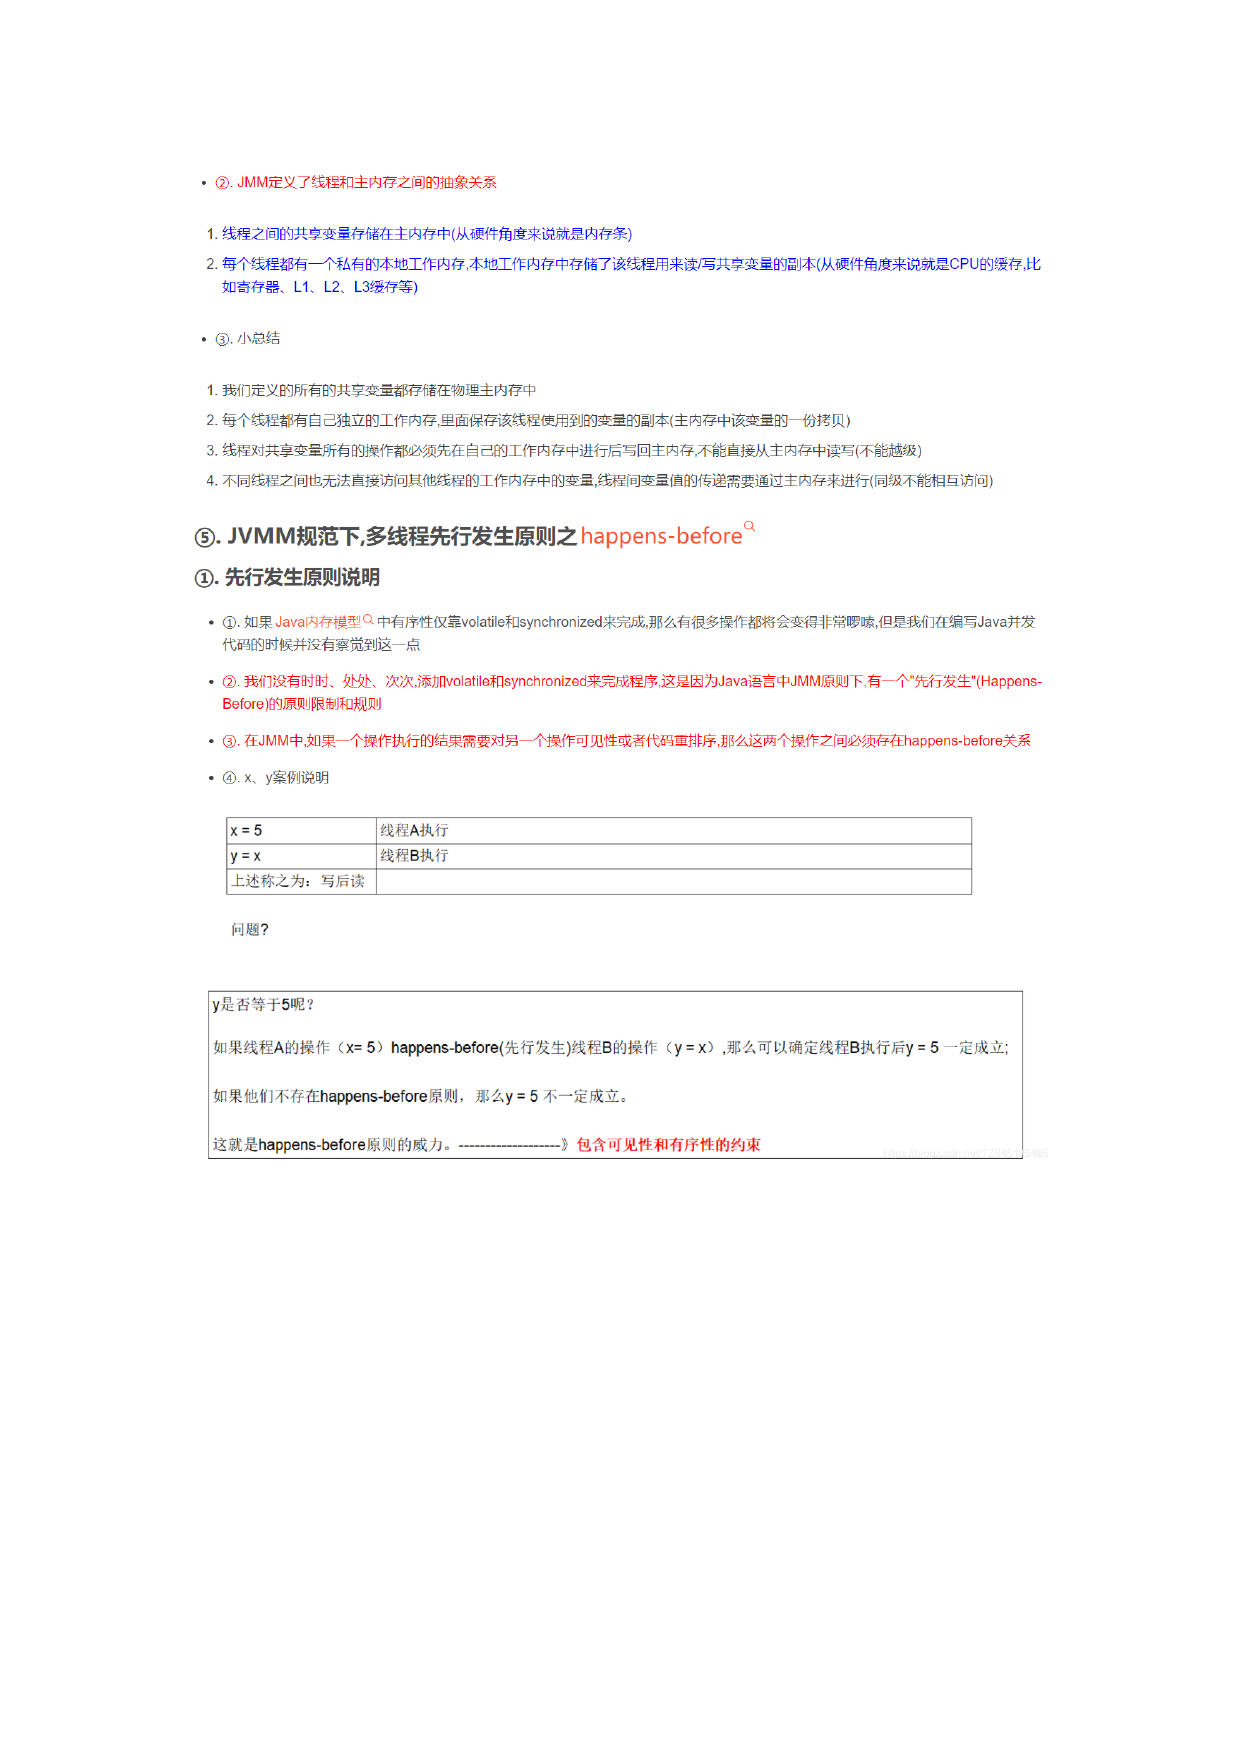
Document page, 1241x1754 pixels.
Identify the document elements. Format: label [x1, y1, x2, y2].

picture [187, 519, 1053, 950]
picture [187, 162, 1053, 506]
picture [187, 974, 1053, 1180]
